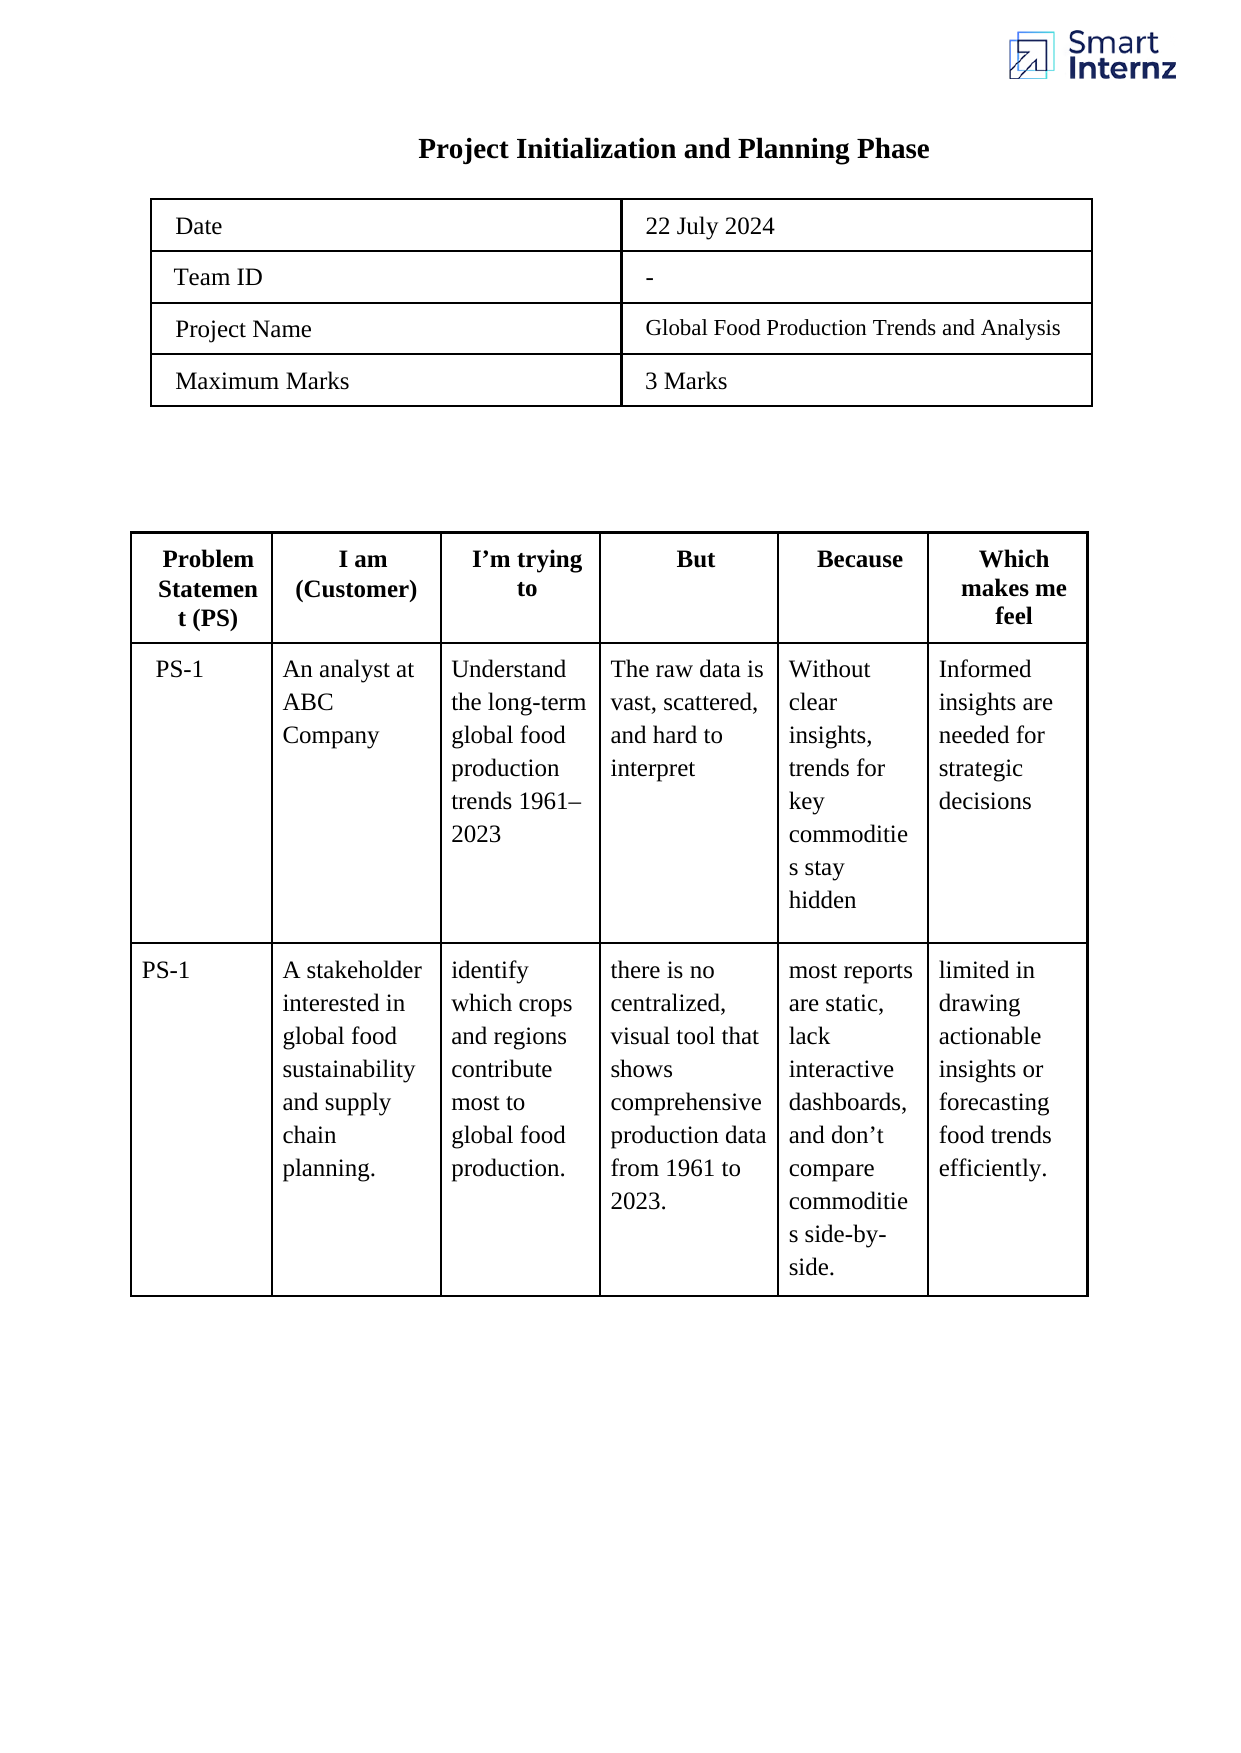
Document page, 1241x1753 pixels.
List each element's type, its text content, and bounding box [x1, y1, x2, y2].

table_header But [601, 534, 777, 642]
table_cell An analyst at ABC Company [273, 644, 440, 942]
picture [1004, 30, 1181, 79]
table_cell Understand the long-term global food production trends 1961–2023 [442, 644, 599, 942]
table_cell 3 Marks [623, 355, 1091, 405]
table_header Date [152, 200, 620, 250]
table_cell Project Name [152, 304, 620, 353]
table_cell PS-1 [132, 644, 271, 942]
text Project Initialization and Planning Phase [150, 131, 1198, 165]
table_cell Maximum Marks [152, 355, 620, 405]
table_header I am (Customer) [273, 534, 440, 642]
table_cell identify which crops and regions contribute most to global food production. [442, 944, 599, 1295]
table_cell most reports are static, lack interactive dashboards, and don’t compare commodities side-by-side. [779, 944, 927, 1295]
table_header Because [779, 534, 927, 642]
table_header Problem Statement (PS) [132, 534, 271, 642]
table_cell Informed insights are needed for strategic decisions [929, 644, 1086, 942]
table_cell limited in drawing actionable insights or forecasting food trends efficiently. [929, 944, 1086, 1295]
table_header 22 July 2024 [623, 200, 1091, 250]
table_cell there is no centralized, visual tool that shows comprehensive production data from 1961 to 2023. [601, 944, 777, 1295]
table_cell Global Food Production Trends and Analysis [623, 304, 1091, 353]
table_cell PS-1 [132, 944, 271, 1295]
table_cell The raw data is vast, scattered, and hard to interpret [601, 644, 777, 942]
table_cell Team ID [152, 252, 620, 302]
table_cell - [623, 252, 1091, 302]
table_cell A stakeholder interested in global food sustainability and supply chain planning. [273, 944, 440, 1295]
table_cell Without clear insights, trends for key commodities stay hidden [779, 644, 927, 942]
table_header I’m trying to [442, 534, 599, 642]
table_header Which makes me feel [929, 534, 1086, 642]
